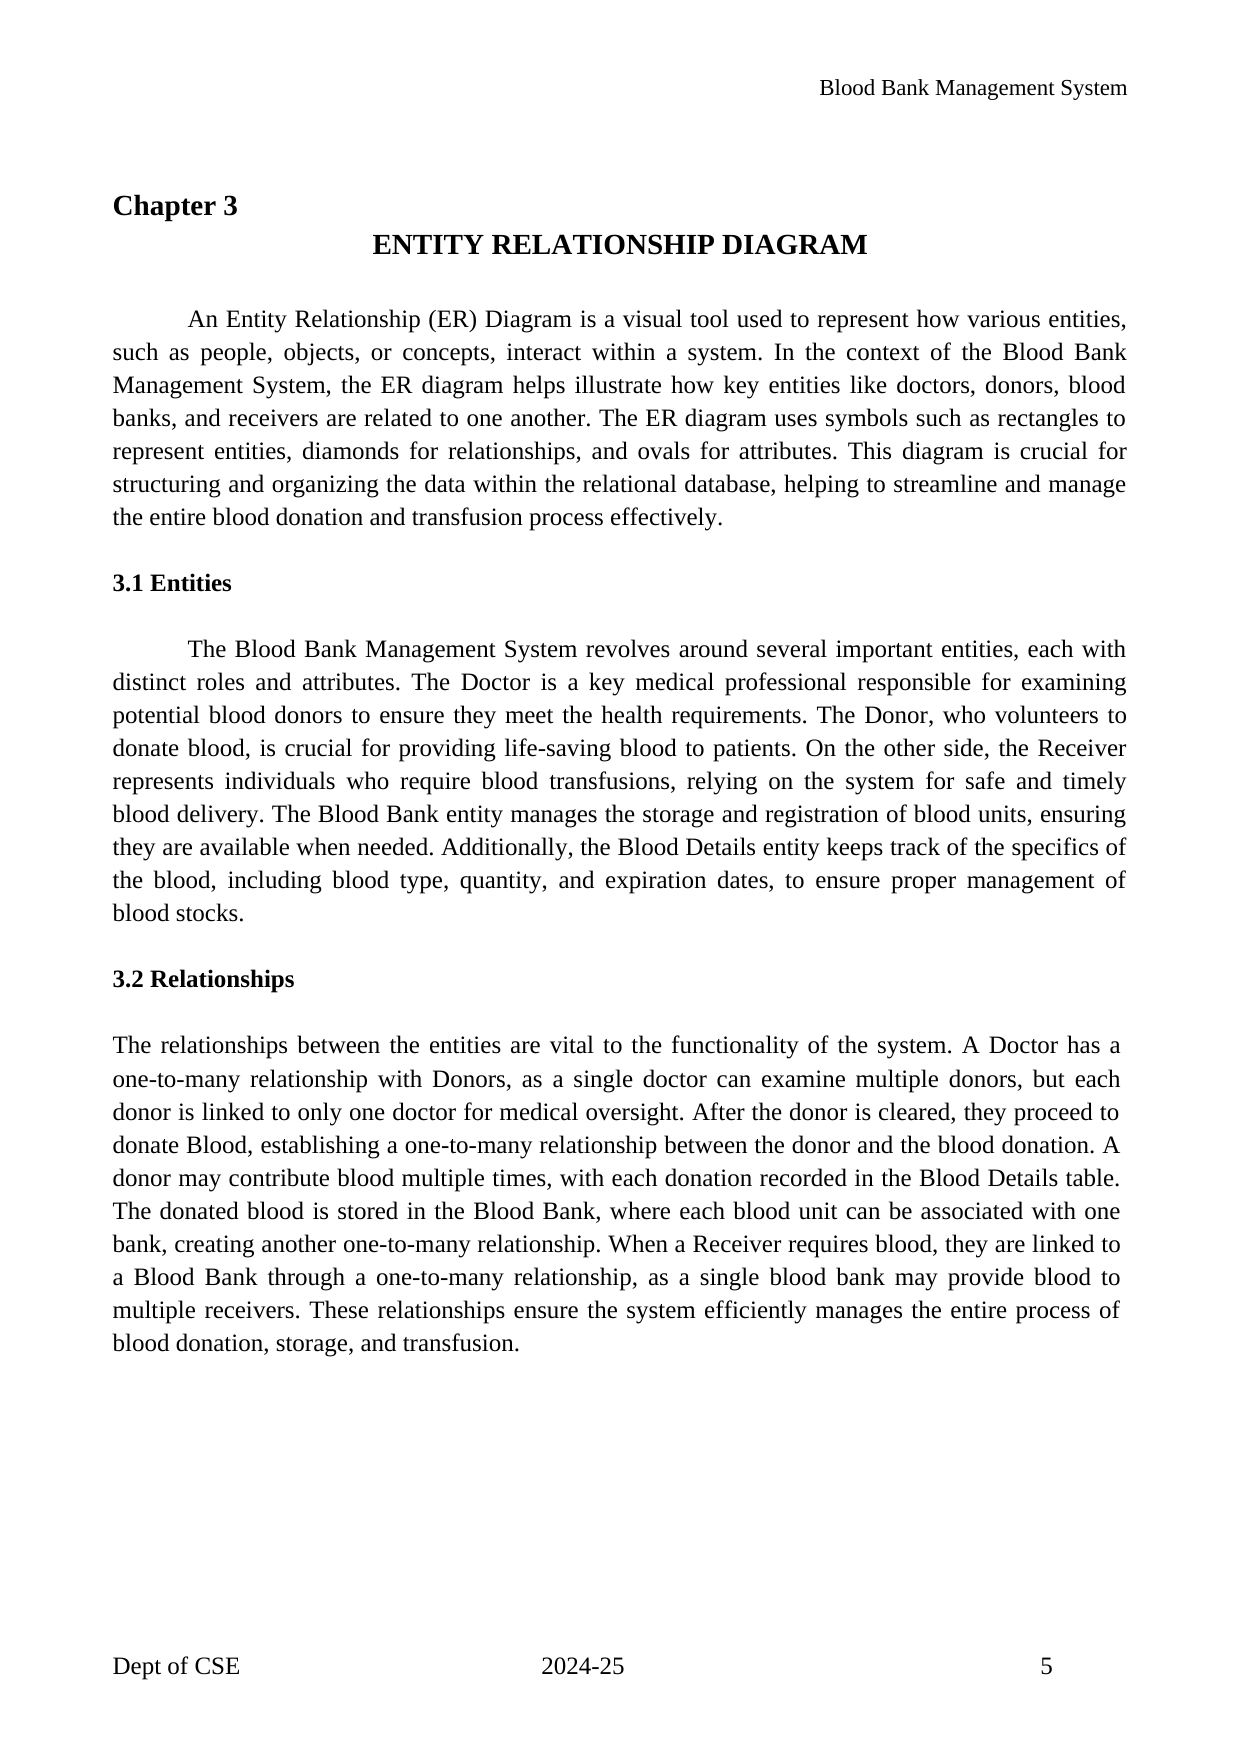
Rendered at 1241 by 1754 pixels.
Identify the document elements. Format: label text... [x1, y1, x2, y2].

list Relationships [112, 964, 1128, 993]
text An Entity Relationship (ER) Diagram is a visual tool used to represent how various entities, such as people, objects, or concepts, interact within a system. In the context of the Blood Bank Management System, the ER diagram helps illustrate how key entities like doctors, donors, blood banks, and receivers are related to one another. The ER diagram uses symbols such as rectangles to represent entities, diamonds for relationships, and ovals for attributes. This diagram is crucial for structuring and organizing the data within the relational database, helping to streamline and manage the entire blood donation and transfusion process effectively. [112, 304, 1128, 531]
text The Blood Bank Management System revolves around several important entities, each with distinct roles and attributes. The Doctor is a key medical professional responsible for examining potential blood donors to ensure they meet the health requirements. The Donor, who volunteers to donate blood, is crucial for providing life-saving blood to patients. On the other side, the Receiver represents individuals who require blood transfusions, relying on the system for safe and timely blood delivery. The Blood Bank entity manages the storage and registration of blood units, ensuring they are available when needed. Additionally, the Blood Details entity keeps track of the specifics of the blood, including blood type, quantity, and expiration dates, to ensure proper management of blood stocks. [112, 634, 1128, 927]
list Entities [112, 568, 1128, 597]
text The relationships between the entities are vital to the functionality of the system. A Doctor has a one-to-many relationship with Donors, as a single doctor can examine multiple donors, but each donor is linked to only one doctor for medical oversight. After the donor is cleared, they proceed to donate Blood, establishing a one-to-many relationship between the donor and the blood donation. A donor may contribute blood multiple times, with each donation recorded in the Blood Details table. The donated blood is stored in the Blood Bank, where each blood unit can be associated with one bank, creating another one-to-many relationship. When a Receiver requires blood, they are linked to a Blood Bank through a one-to-many relationship, as a single blood bank may provide blood to multiple receivers. These relationships ensure the system efficiently manages the entire process of blood donation, storage, and transfusion. [112, 1031, 1122, 1357]
text ENTITY RELATIONSHIP DIAGRAM [112, 227, 1128, 261]
text Chapter 3 [112, 188, 1128, 222]
